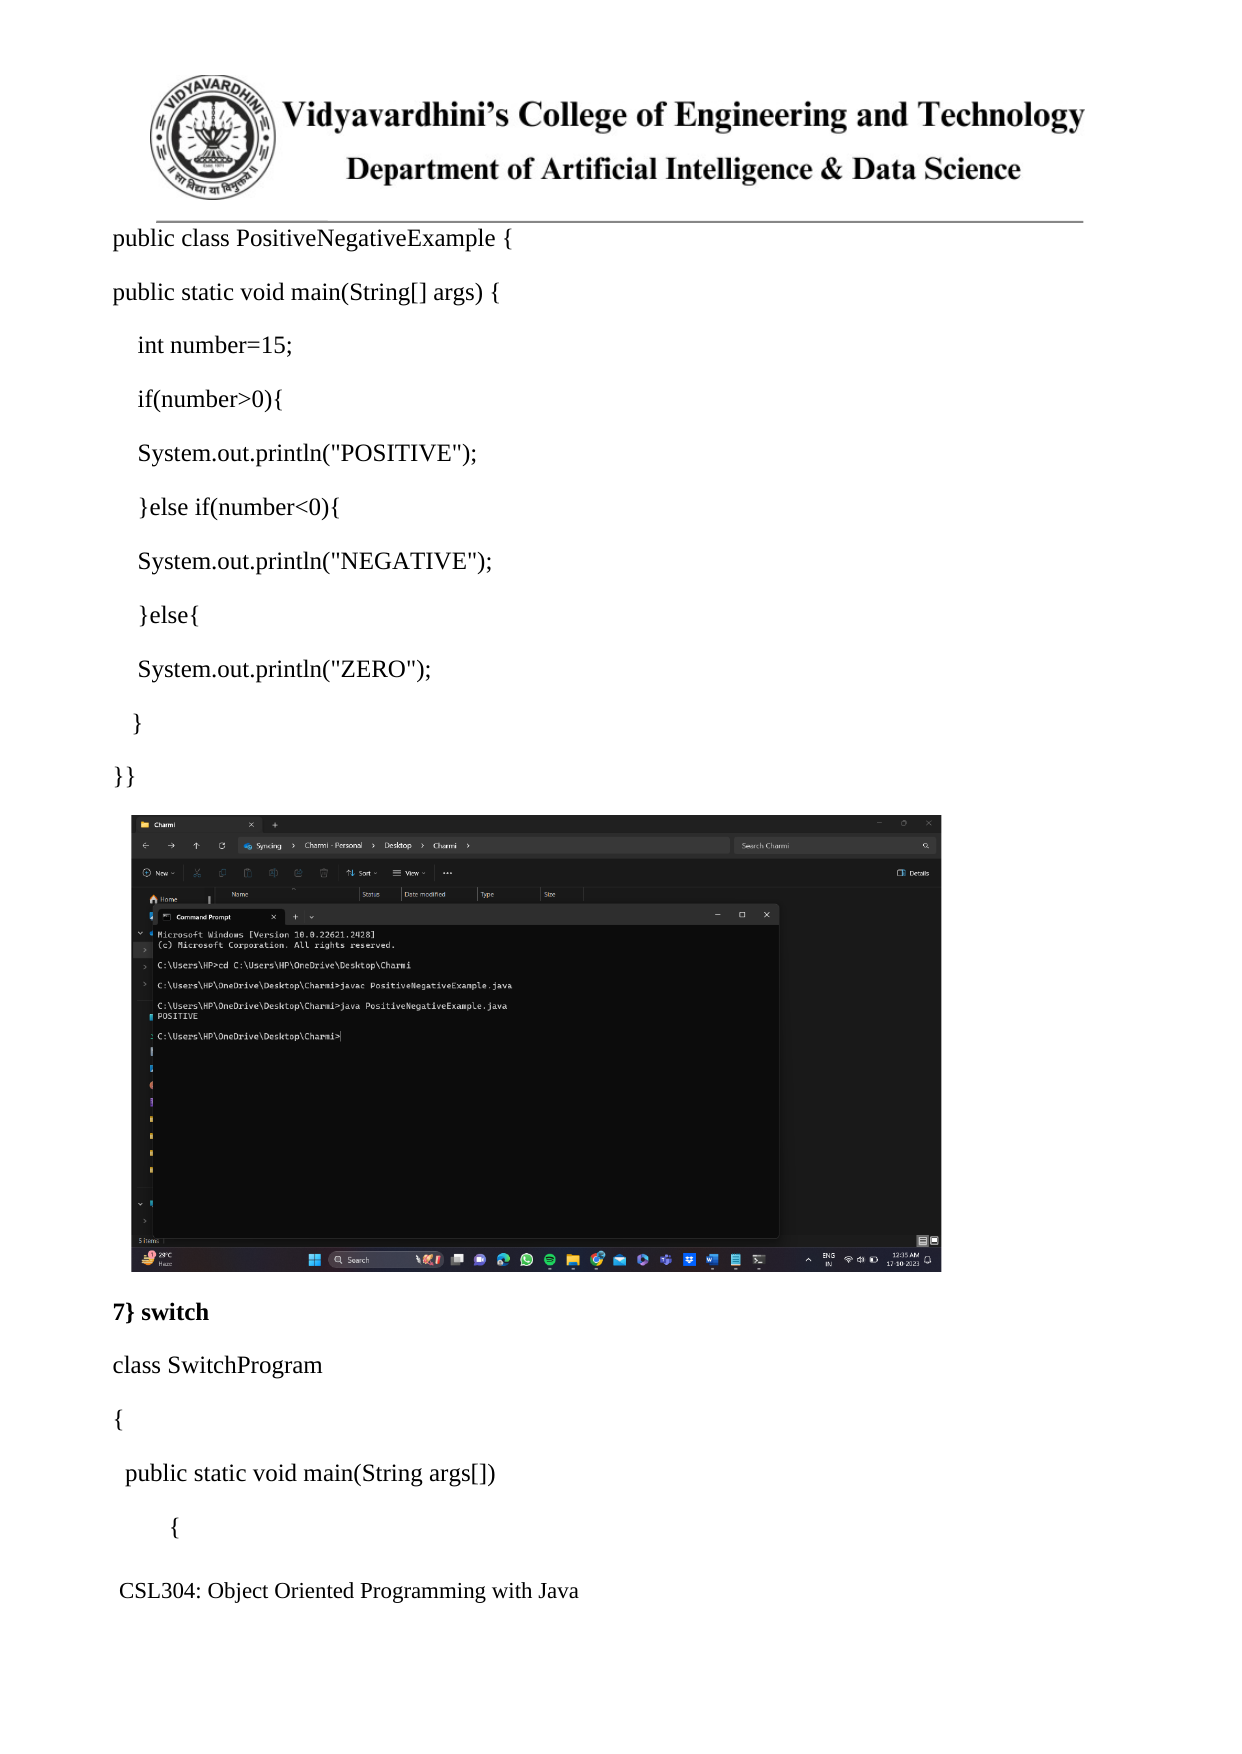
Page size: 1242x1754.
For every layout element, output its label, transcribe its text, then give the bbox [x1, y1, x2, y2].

text } [112, 708, 1164, 736]
text System.out.println("POSITIVE"); [112, 438, 1164, 467]
text System.out.println("NEGATIVE"); [112, 546, 1164, 575]
text public static void main(String args[]) [112, 1458, 1164, 1487]
text if(number>0){ [112, 384, 1164, 413]
text { [112, 1404, 1164, 1433]
text { [112, 1512, 1164, 1541]
text }} [112, 761, 1164, 790]
text public static void main(String[] args) { [112, 277, 1164, 306]
text public class PositiveNegativeExample { [112, 223, 1164, 252]
text class SwitchProgram [112, 1351, 1164, 1379]
text System.out.println("ZERO"); [112, 654, 1164, 682]
text }else{ [112, 600, 1164, 629]
text }else if(number<0){ [112, 492, 1164, 521]
picture [150, 75, 1085, 200]
text 7} switch [112, 1297, 1164, 1325]
text int number=15; [112, 331, 1164, 359]
picture [131, 815, 942, 1272]
